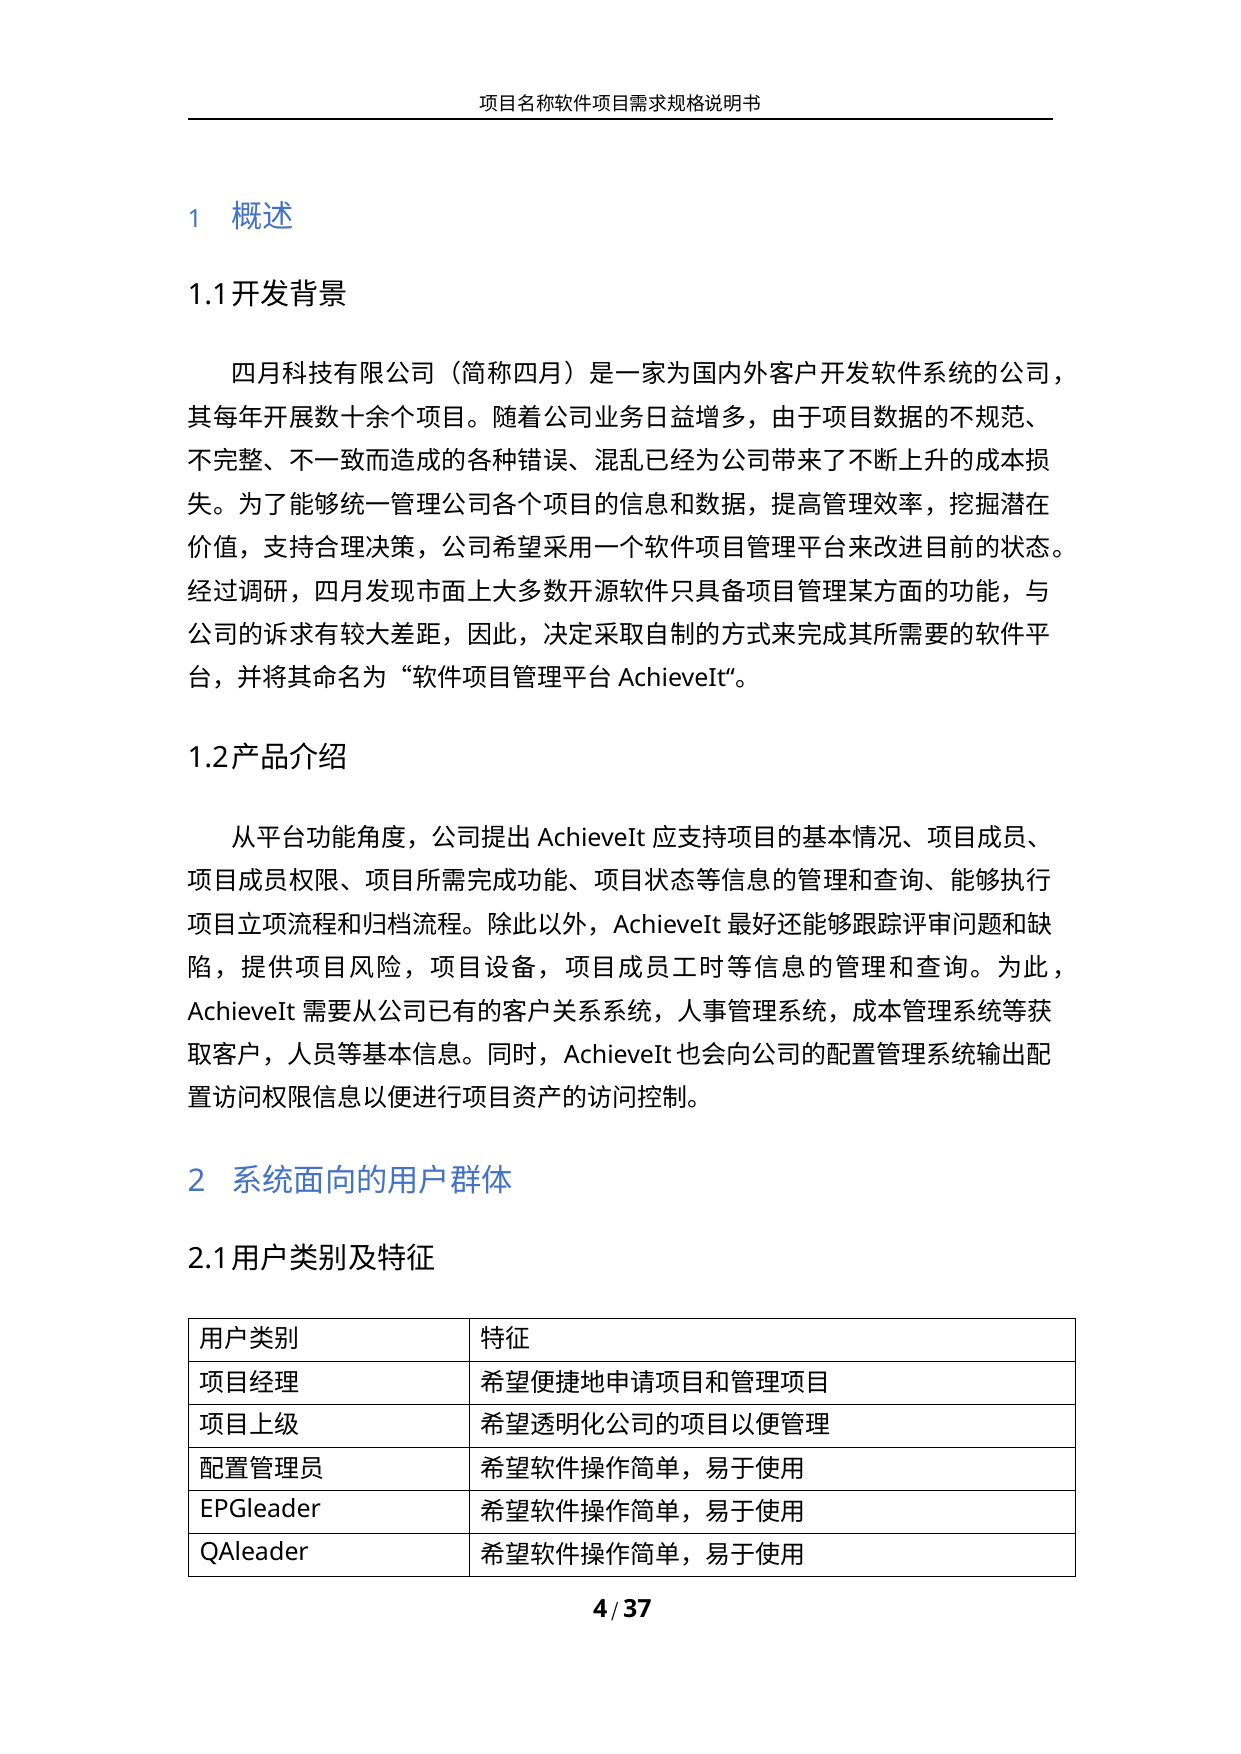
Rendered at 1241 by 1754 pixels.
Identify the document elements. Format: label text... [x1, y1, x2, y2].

text 从平台功能角度，公司提出 AchieveIt 应支持项目的基本情况、项目成员、项目成员权限、项目所需完成功能、项目状态等信息的管理和查询、能够执行项目立项流程和归档流程。除此以外，AchieveIt 最好还能够跟踪评审问题和缺陷，提供项目风险，项目设备，项目成员工时等信息的管理和查询。为此，AchieveIt 需要从公司已有的客户关系系统，人事管理系统，成本管理系统等获取客户，人员等基本信息。同时，AchieveIt也会向公司的配置管理系统输出配置访问权限信息以便进行项目资产的访问控制。 [187, 817, 1053, 1114]
table_cell 希望便捷地申请项目和管理项目 [470, 1362, 1075, 1404]
table_cell 项目经理 [189, 1362, 469, 1404]
text 四月科技有限公司（简称四月）是一家为国内外客户开发软件系统的公司，其每年开展数十余个项目。随着公司业务日益增多，由于项目数据的不规范、不完整、不一致而造成的各种错误、混乱已经为公司带来了不断上升的成本损失。为了能够统一管理公司各个项目的信息和数据，提高管理效率，挖掘潜在价值，支持合理决策，公司希望采用一个软件项目管理平台来改进目前的状态。经过调研，四月发现市面上大多数开源软件只具备项目管理某方面的功能，与公司的诉求有较大差距，因此，决定采取自制的方式来完成其所需要的软件平台，并将其命名为“软件项目管理平台 AchieveIt“。 [187, 354, 1053, 694]
table_header 用户类别 [189, 1319, 469, 1361]
table_cell 配置管理员 [189, 1448, 469, 1490]
table_cell 希望软件操作简单，易于使用 [470, 1491, 1075, 1533]
table_cell EPGleader [189, 1491, 469, 1533]
table_cell QAleader [189, 1534, 469, 1576]
subtitle 产品介绍 [187, 734, 1053, 776]
table_header 特征 [470, 1319, 1075, 1361]
table_cell 希望软件操作简单，易于使用 [470, 1534, 1075, 1576]
table_cell 希望软件操作简单，易于使用 [470, 1448, 1075, 1490]
subtitle 开发背景 [187, 271, 1053, 313]
subtitle 系统面向的用户群体 [187, 1155, 1053, 1201]
subtitle 概述 [187, 191, 1053, 237]
table_cell 项目上级 [189, 1405, 469, 1447]
subtitle 用户类别及特征 [187, 1234, 1053, 1277]
table_cell 希望透明化公司的项目以便管理 [470, 1405, 1075, 1447]
